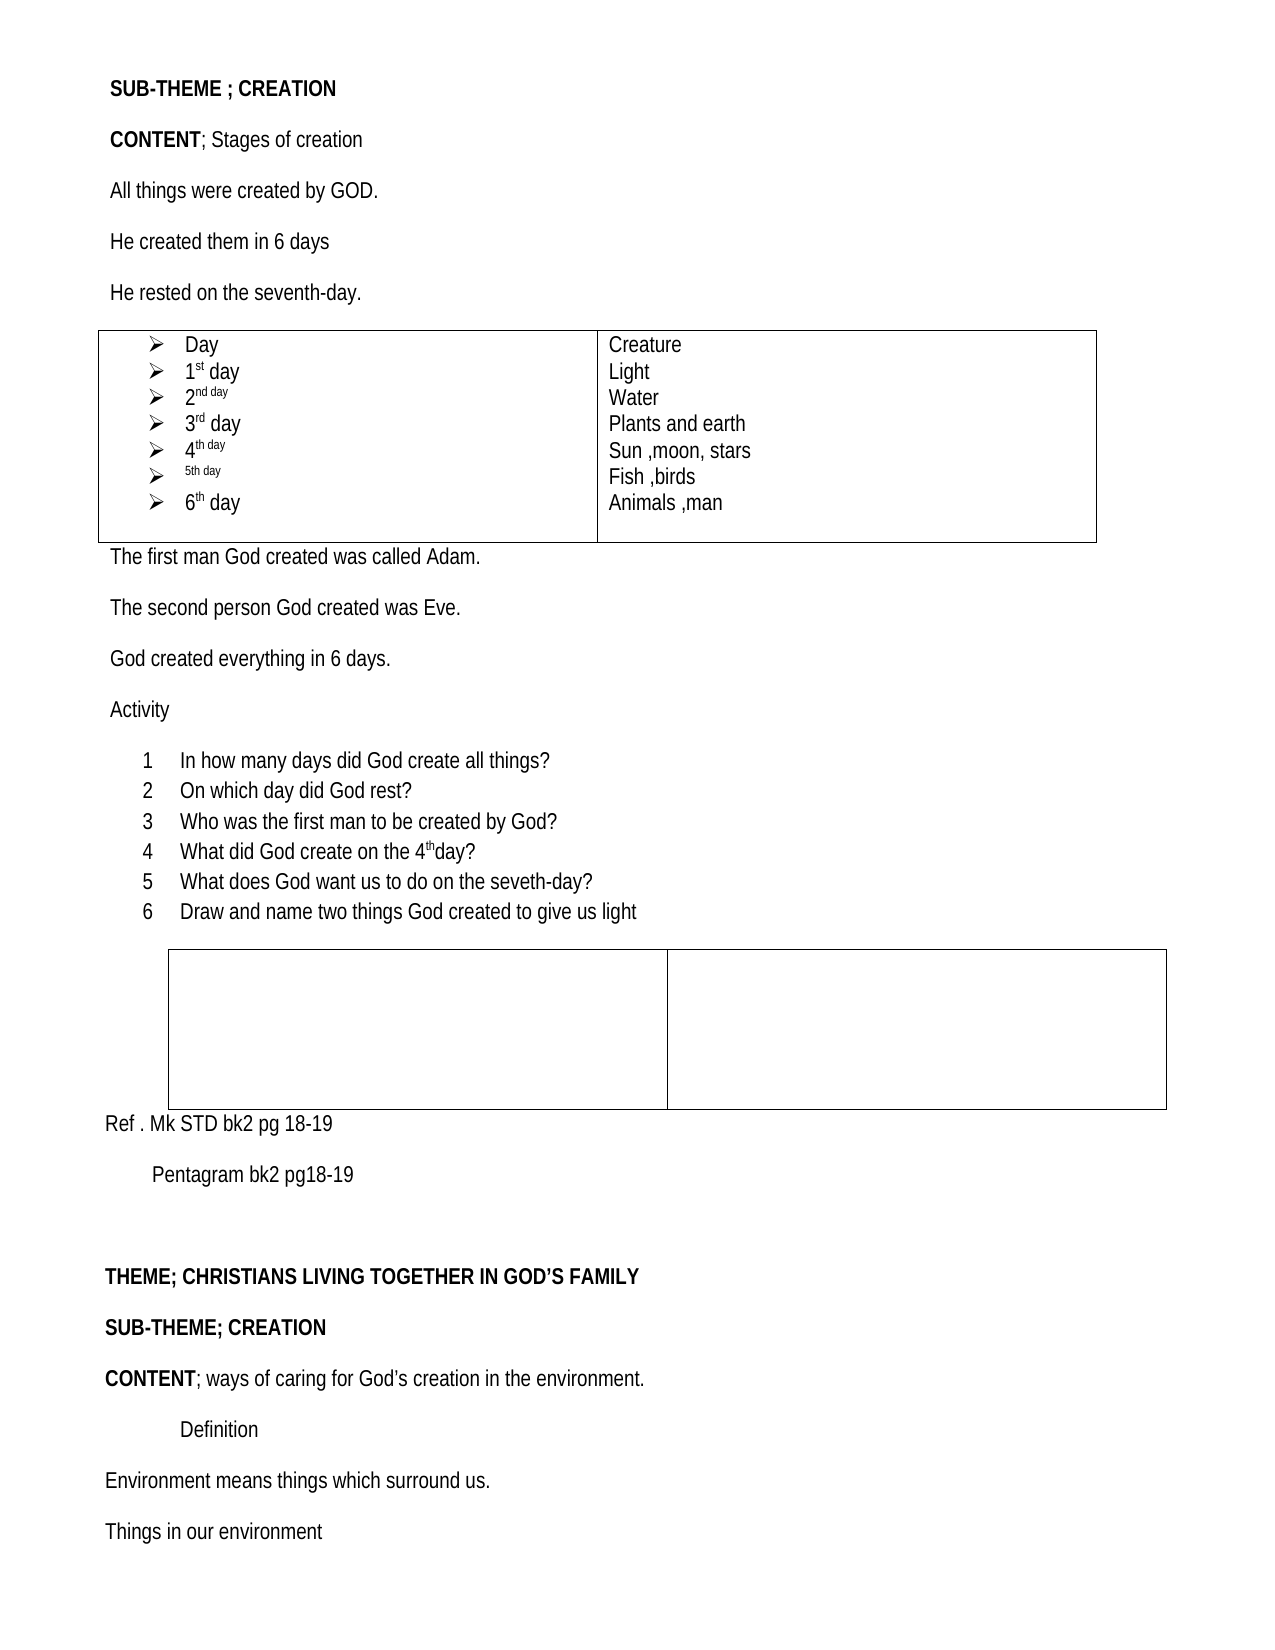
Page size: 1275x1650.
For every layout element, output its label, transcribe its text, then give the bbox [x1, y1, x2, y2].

text SUB-THEME ; CREATION [110, 75, 1170, 101]
text He rested on the seventh-day. [110, 279, 1170, 306]
list Definition [180, 1416, 1170, 1442]
table_header [169, 950, 667, 1108]
text God created everything in 6 days. [110, 645, 1170, 672]
text Ref . Mk STD bk2 pg 18-19 [105, 1109, 1170, 1136]
list In how many days did God create all things? [142, 747, 1170, 774]
list What did God create on the 4thday? [142, 838, 1170, 864]
text Environment means things which surround us. [105, 1467, 1170, 1493]
list Draw and name two things God created to give us light [142, 898, 1170, 925]
text The second person God created was Eve. [110, 594, 1170, 621]
text CONTENT; ways of caring for God’s creation in the environment. [105, 1365, 1170, 1391]
text The first man God created was called Adam. [110, 543, 1170, 569]
list On which day did God rest? [142, 777, 1170, 804]
text CONTENT; Stages of creation [110, 126, 1170, 152]
text All things were created by GOD. [110, 177, 1170, 203]
list What does God want us to do on the seveth-day? [142, 868, 1170, 894]
text He created them in 6 days [110, 228, 1170, 254]
text Activity [110, 696, 1170, 723]
table_header Creature Light Water Plants and earth Sun ,moon, stars Fish ,birds Animals ,man [598, 331, 1096, 542]
text Pentagram bk2 pg18-19 [105, 1161, 1170, 1187]
text SUB-THEME; CREATION [105, 1314, 1170, 1340]
text Things in our environment [105, 1518, 1170, 1544]
table_header Day 1st day 2nd day 3rd day 4th day 5th day 6th day [99, 331, 597, 542]
list Who was the first man to be created by God? [142, 808, 1170, 834]
table_header [668, 950, 1166, 1108]
text THEME; CHRISTIANS LIVING TOGETHER IN GOD’S FAMILY [105, 1263, 1170, 1289]
